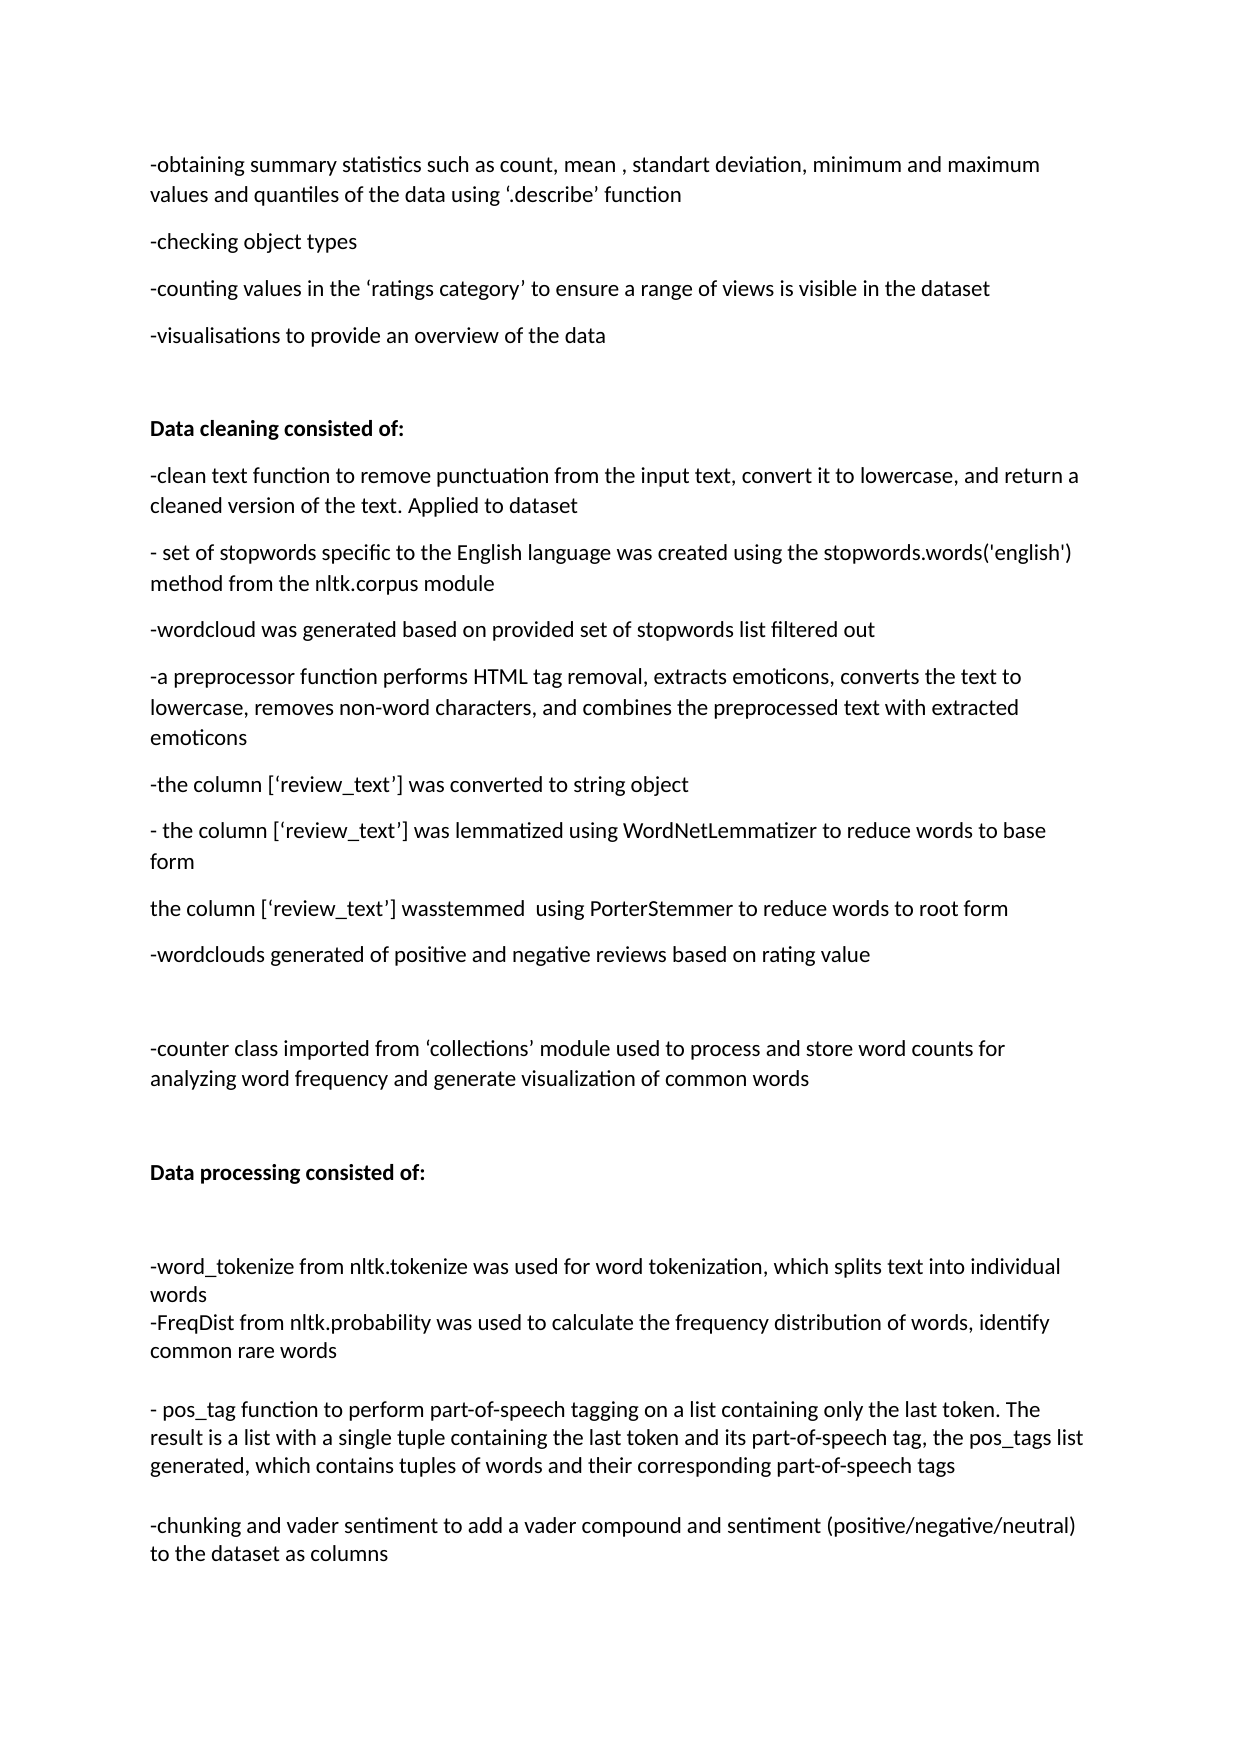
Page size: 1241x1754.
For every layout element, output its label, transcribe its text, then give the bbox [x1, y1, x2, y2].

text -chunking and vader sentiment to add a vader compound and sentiment (positive/negative/neutral) to the dataset as columns [150, 1511, 1090, 1567]
text -obtaining summary statistics such as count, mean , standart deviation, minimum and maximum values and quantiles of the data using ‘.describe’ function [150, 150, 1090, 208]
text -visualisations to provide an overview of the data [150, 321, 1090, 349]
text Data processing consisted of: [150, 1158, 1090, 1186]
text -wordcloud was generated based on provided set of stopwords list filtered out [150, 616, 1090, 644]
text -clean text function to remove punctuation from the input text, convert it to lowercase, and return a cleaned version of the text. Applied to dataset [150, 461, 1090, 520]
text Data cleaning consisted of: [150, 414, 1090, 443]
text the column [‘review_text’] wasstemmed using PorterStemmer to reduce words to root form [150, 894, 1090, 922]
text - the column [‘review_text’] was lemmatized using WordNetLemmatizer to reduce words to base form [150, 817, 1090, 875]
text -counting values in the ‘ratings category’ to ensure a range of views is visible in the dataset [150, 274, 1090, 302]
text -FreqDist from nltk.probability was used to calculate the frequency distribution of words, identify common rare words [150, 1308, 1090, 1364]
text -word_tokenize from nltk.tokenize was used for word tokenization, which splits text into individual words [150, 1252, 1090, 1308]
text - set of stopwords specific to the English language was created using the stopwords.words('english') method from the nltk.corpus module [150, 538, 1090, 597]
text - pos_tag function to perform part-of-speech tagging on a list containing only the last token. The result is a list with a single tuple containing the last token and its part-of-speech tag, the pos_tags list generated, which contains tuples of words and their corresponding part-of-speech tags [150, 1395, 1090, 1479]
text -checking object types [150, 227, 1090, 255]
text -a preprocessor function performs HTML tag removal, extracts emoticons, converts the text to lowercase, removes non-word characters, and combines the preprocessed text with extracted emoticons [150, 662, 1090, 751]
text -counter class imported from ‘collections’ module used to process and store word counts for analyzing word frequency and generate visualization of common words [150, 1034, 1090, 1093]
text -wordclouds generated of positive and negative reviews based on rating value [150, 941, 1090, 969]
text -the column [‘review_text’] was converted to string object [150, 770, 1090, 798]
